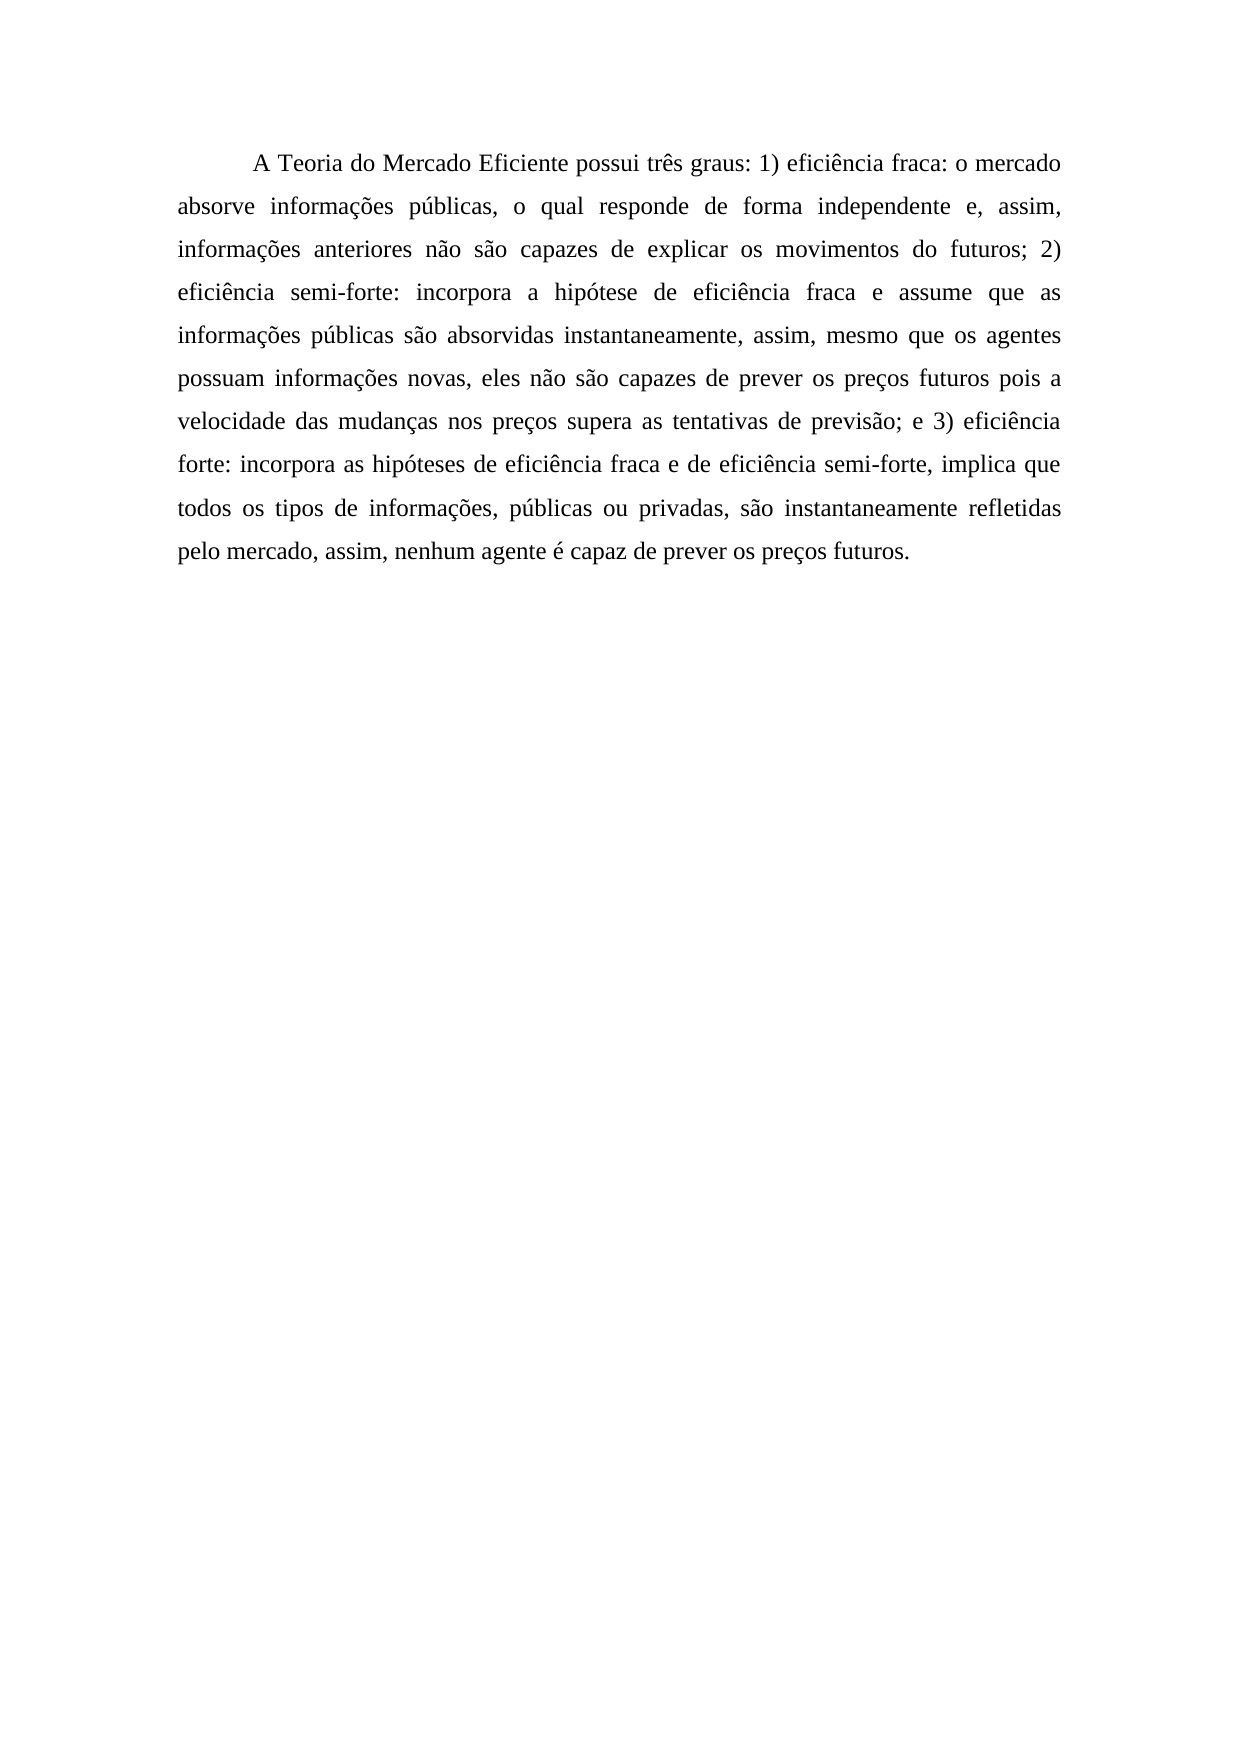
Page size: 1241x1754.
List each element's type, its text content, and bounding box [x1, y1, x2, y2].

text A Teoria do Mercado Eficiente possui três graus: 1) eficiência fraca: o mercado absorve informações públicas, o qual responde de forma independente e, assim, informações anteriores não são capazes de explicar os movimentos do futuros; 2) eficiência semi-forte: incorpora a hipótese de eficiência fraca e assume que as informações públicas são absorvidas instantaneamente, assim, mesmo que os agentes possuam informações novas, eles não são capazes de prever os preços futuros pois a velocidade das mudanças nos preços supera as tentativas de previsão; e 3) eficiência forte: incorpora as hipóteses de eficiência fraca e de eficiência semi-forte, implica que todos os tipos de informações, públicas ou privadas, são instantaneamente refletidas pelo mercado, assim, nenhum agente é capaz de prever os preços futuros. [177, 148, 1062, 564]
